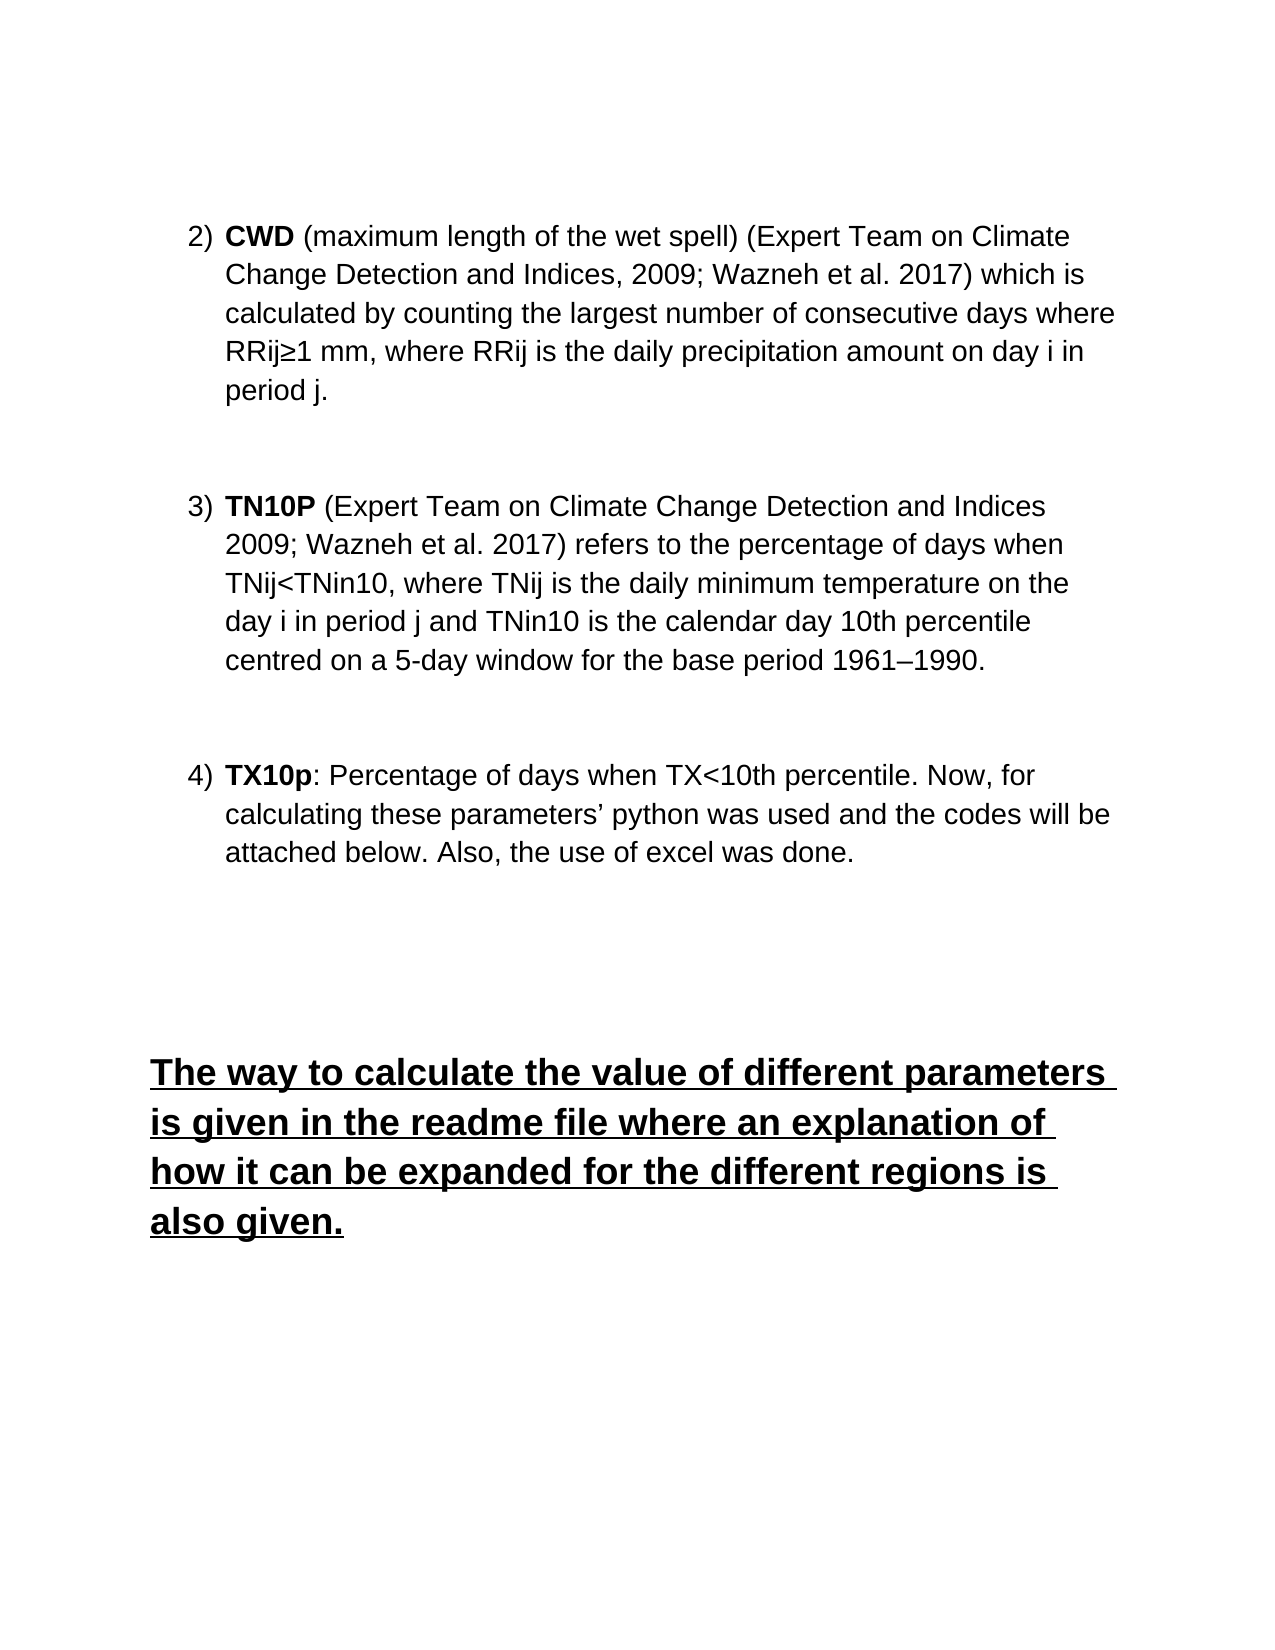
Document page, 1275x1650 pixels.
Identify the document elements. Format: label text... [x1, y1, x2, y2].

text The way to calculate the value of different parameters is given in the readme file where an explanation of how it can be expanded for the different regions is also given. [150, 1050, 1125, 1242]
list TN10P (Expert Team on Climate Change Detection and Indices 2009; Wazneh et al. 2017) refers to the percentage of days when TNij<TNin10, where TNij is the daily minimum temperature on the day i in period j and TNin10 is the calendar day 10th percentile centred on a 5-day window for the base period 1961–1990. [187, 488, 1125, 676]
list CWD (maximum length of the wet spell) (Expert Team on Climate Change Detection and Indices, 2009; Wazneh et al. 2017) which is calculated by counting the largest number of consecutive days where RRij≥1 mm, where RRij is the daily precipitation amount on day i in period j. [187, 219, 1125, 406]
list TX10p: Percentage of days when TX<10th percentile. Now, for calculating these parameters’ python was used and the codes will be attached below. Also, the use of excel was done. [187, 758, 1125, 869]
